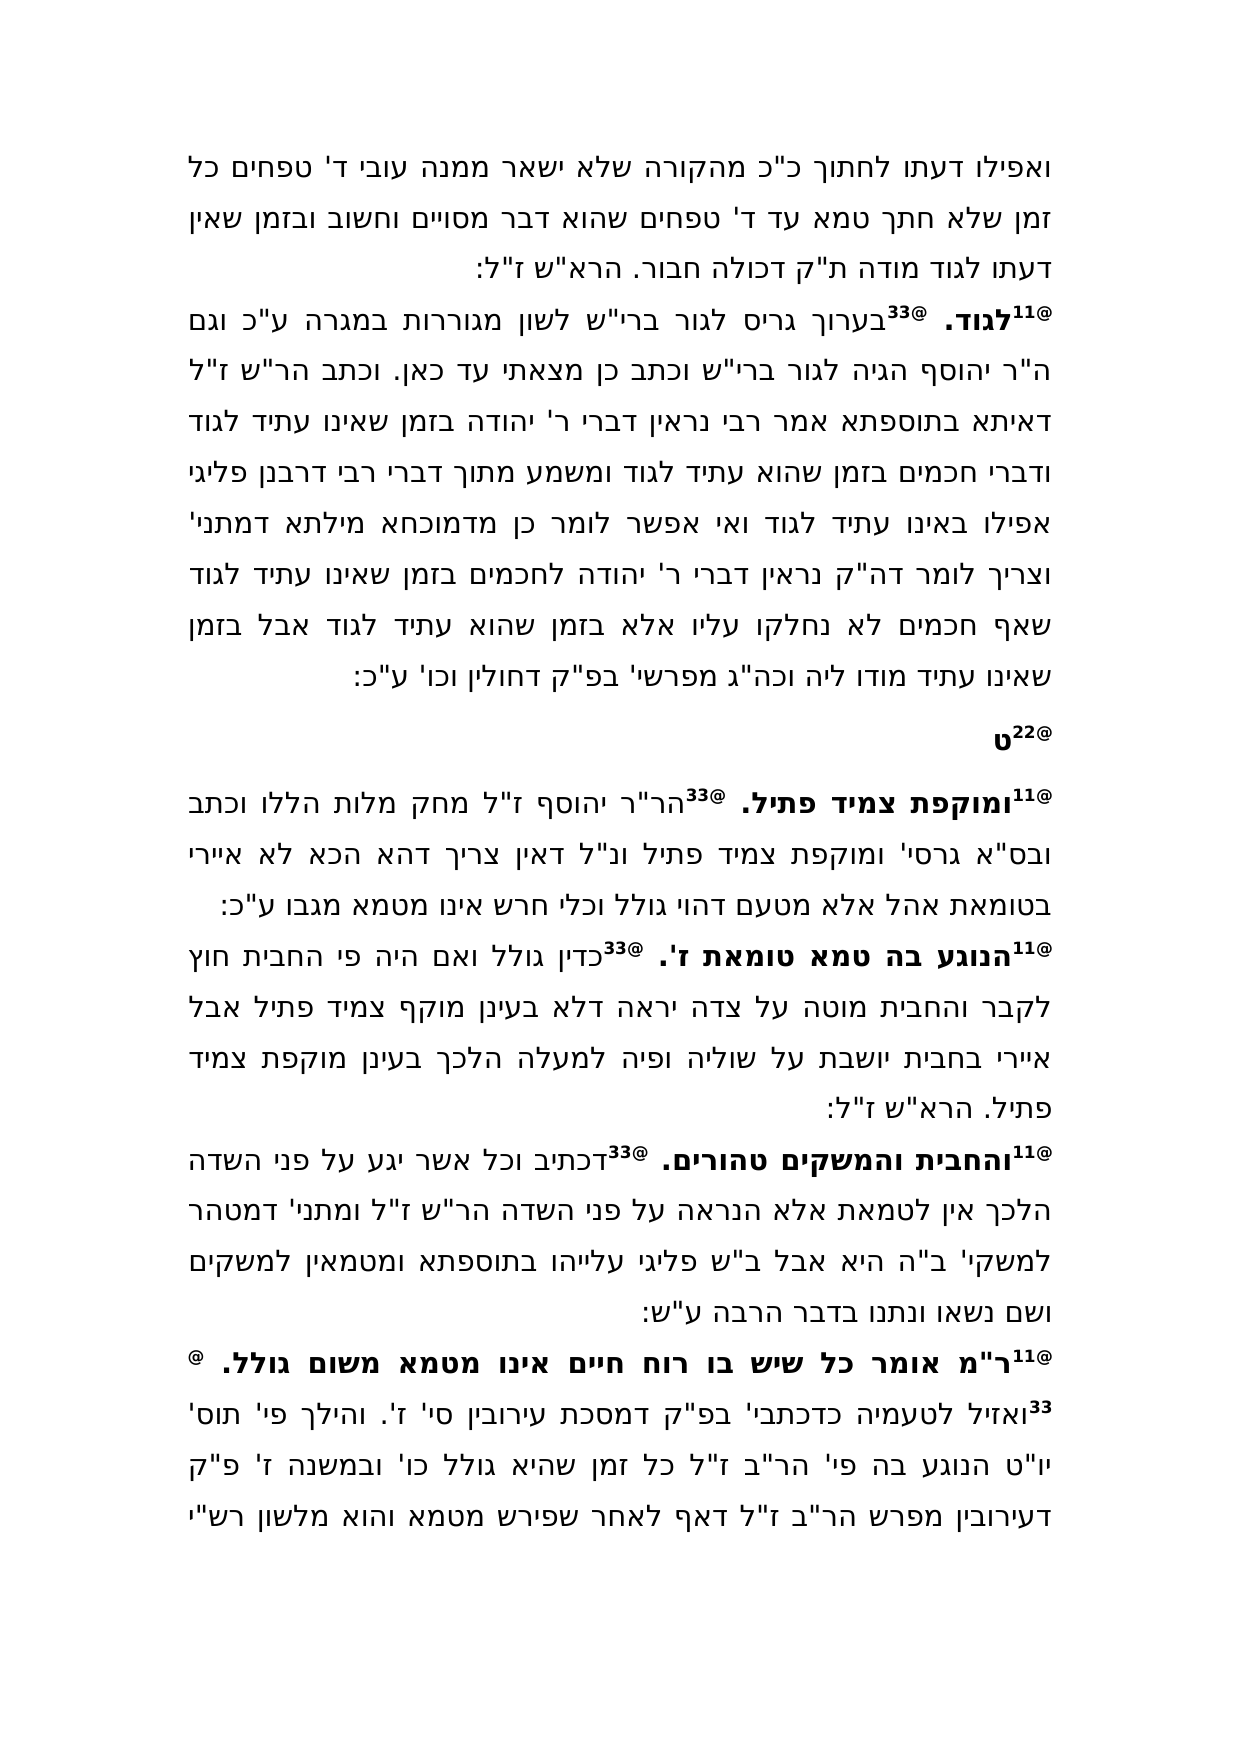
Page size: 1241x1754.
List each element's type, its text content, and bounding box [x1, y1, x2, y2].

text @11לגוד. @33בערוך גריס לגור ברי"ש לשון מגוררות במגרה ע"כ וגם ה"ר יהוסף הגיה לגור ברי"ש וכתב כן מצאתי עד כאן. וכתב הר"ש ז"ל דאיתא בתוספתא אמר רבי נראין דברי ר' יהודה בזמן שאינו עתיד לגוד ודברי חכמים בזמן שהוא עתיד לגוד ומשמע מתוך דברי רבי דרבנן פליגי אפילו באינו עתיד לגוד ואי אפשר לומר כן מדמוכחא מילתא דמתני' וצריך לומר דה"ק נראין דברי ר' יהודה לחכמים בזמן שאינו עתיד לגוד שאף חכמים לא נחלקו עליו אלא בזמן שהוא עתיד לגוד אבל בזמן שאינו עתיד מודו ליה וכה"ג מפרשי' בפ"ק דחולין וכו' ע"כ: [187, 303, 1053, 693]
subtitle @22ט [187, 723, 1053, 757]
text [187, 150, 1053, 286]
text @11והחבית והמשקים טהורים. @33דכתיב וכל אשר יגע על פני השדה הלכך אין לטמאת אלא הנראה על פני השדה הר"ש ז"ל ומתני' דמטהר למשקי' ב"ה היא אבל ב"ש פליגי עלייהו בתוספתא ומטמאין למשקים ושם נשאו ונתנו בדבר הרבה ע"ש: [187, 1143, 1053, 1329]
text @11הנוגע בה טמא טומאת ז'. @33כדין גולל ואם היה פי החבית חוץ לקבר והחבית מוטה על צדה יראה דלא בעינן מוקף צמיד פתיל אבל איירי בחבית יושבת על שוליה ופיה למעלה הלכך בעינן מוקפת צמיד פתיל. הרא"ש ז"ל: [187, 939, 1053, 1126]
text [187, 1347, 1053, 1533]
text @11ומוקפת צמיד פתיל. @33הר"ר יהוסף ז"ל מחק מלות הללו וכתב ובס"א גרסי' ומוקפת צמיד פתיל ונ"ל דאין צריך דהא הכא לא איירי בטומאת אהל אלא מטעם דהוי גולל וכלי חרש אינו מטמא מגבו ע"כ: [187, 786, 1053, 922]
